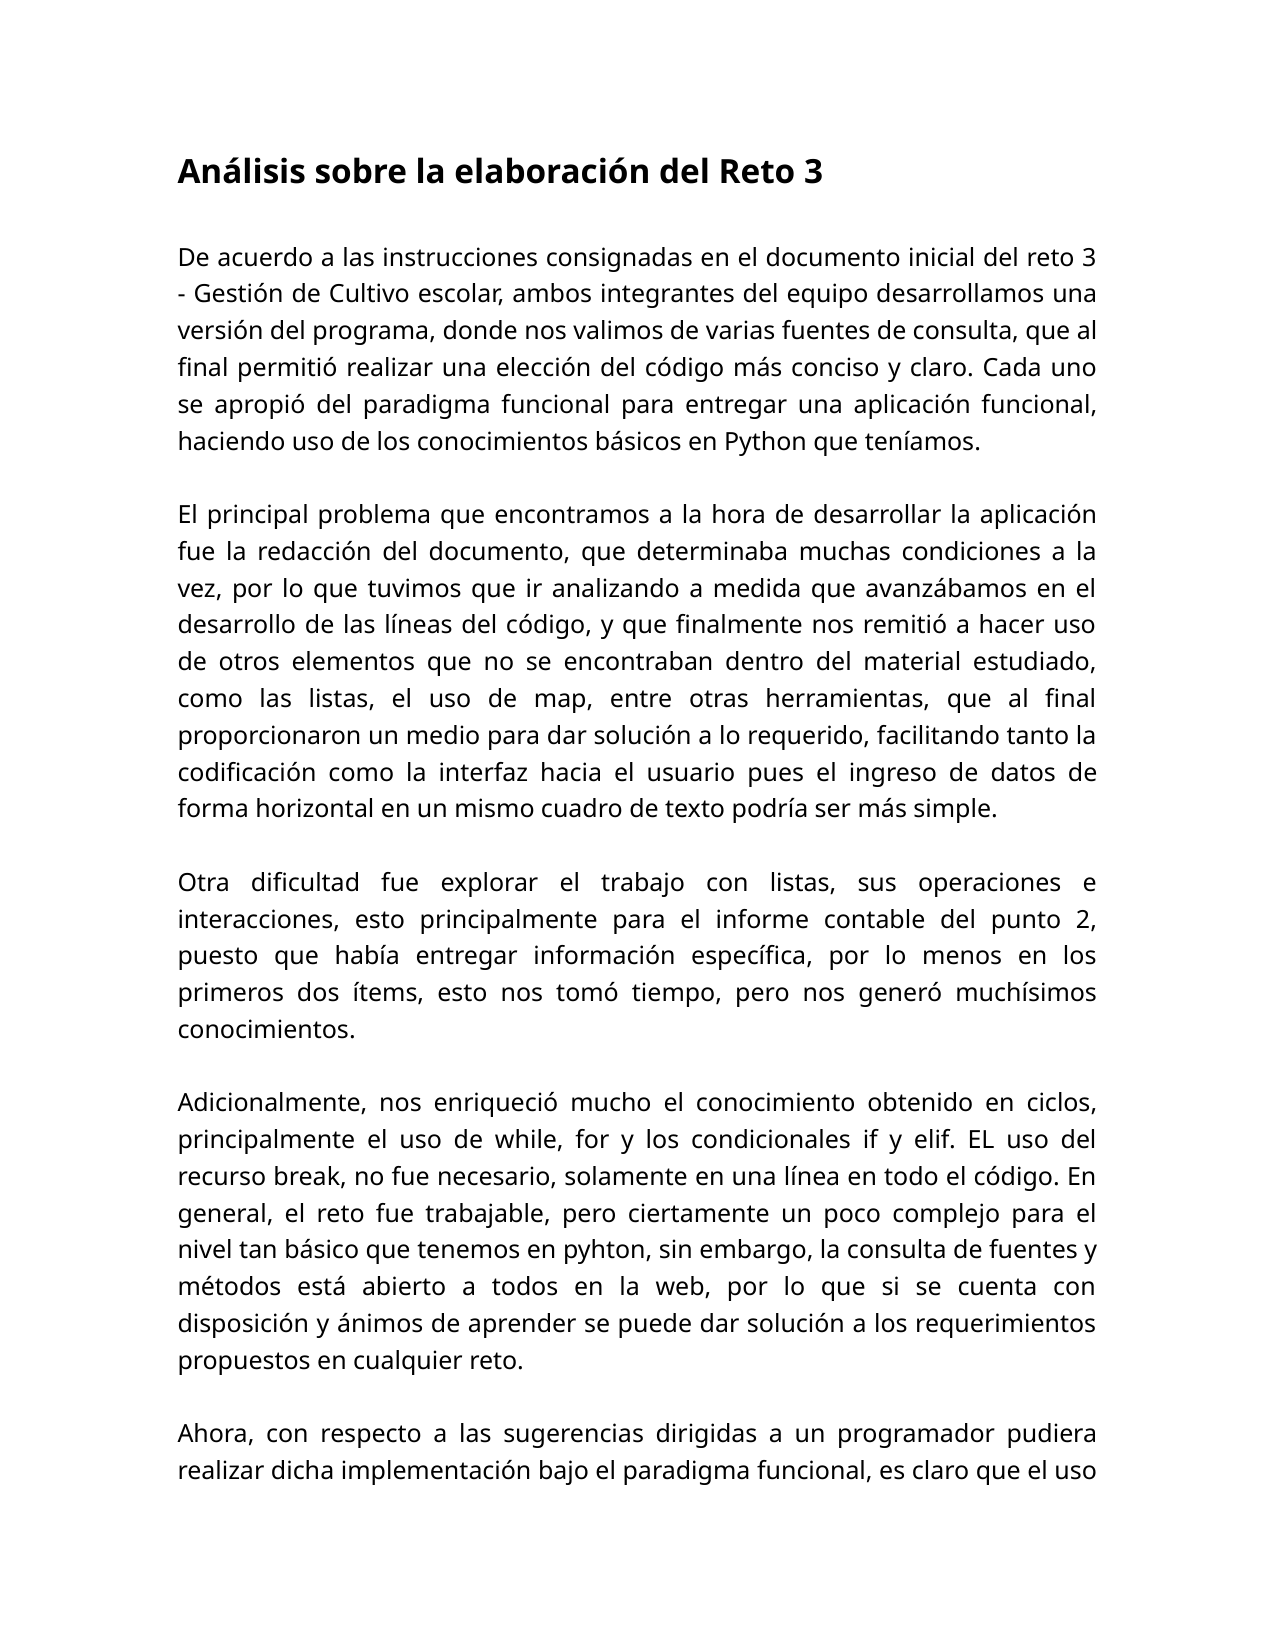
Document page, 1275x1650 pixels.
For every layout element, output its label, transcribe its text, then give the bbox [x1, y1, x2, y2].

text El principal problema que encontramos a la hora de desarrollar la aplicación fue la redacción del documento, que determinaba muchas condiciones a la vez, por lo que tuvimos que ir analizando a medida que avanzábamos en el desarrollo de las líneas del código, y que finalmente nos remitió a hacer uso de otros elementos que no se encontraban dentro del material estudiado, como las listas, el uso de map, entre otras herramientas, que al final proporcionaron un medio para dar solución a lo requerido, facilitando tanto la codificación como la interfaz hacia el usuario pues el ingreso de datos de forma horizontal en un mismo cuadro de texto podría ser más simple. [177, 497, 1098, 825]
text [177, 1416, 1098, 1487]
text Análisis sobre la elaboración del Reto 3 [177, 148, 1098, 193]
text Otra dificultad fue explorar el trabajo con listas, sus operaciones e interacciones, esto principalmente para el informe contable del punto 2, puesto que había entregar información específica, por lo menos en los primeros dos ítems, esto nos tomó tiempo, pero nos generó muchísimos conocimientos. [177, 864, 1098, 1046]
text Adicionalmente, nos enriqueció mucho el conocimiento obtenido en ciclos, principalmente el uso de while, for y los condicionales if y elif. EL uso del recurso break, no fue necesario, solamente en una línea en todo el código. En general, el reto fue trabajable, pero ciertamente un poco complejo para el nivel tan básico que tenemos en pyhton, sin embargo, la consulta de fuentes y métodos está abierto a todos en la web, por lo que si se cuenta con disposición y ánimos de aprender se puede dar solución a los requerimientos propuestos en cualquier reto. [177, 1085, 1098, 1377]
text De acuerdo a las instrucciones consignadas en el documento inicial del reto 3 - Gestión de Cultivo escolar, ambos integrantes del equipo desarrollamos una versión del programa, donde nos valimos de varias fuentes de consulta, que al final permitió realizar una elección del código más conciso y claro. Cada uno se apropió del paradigma funcional para entregar una aplicación funcional, haciendo uso de los conocimientos básicos en Python que teníamos. [177, 239, 1098, 457]
